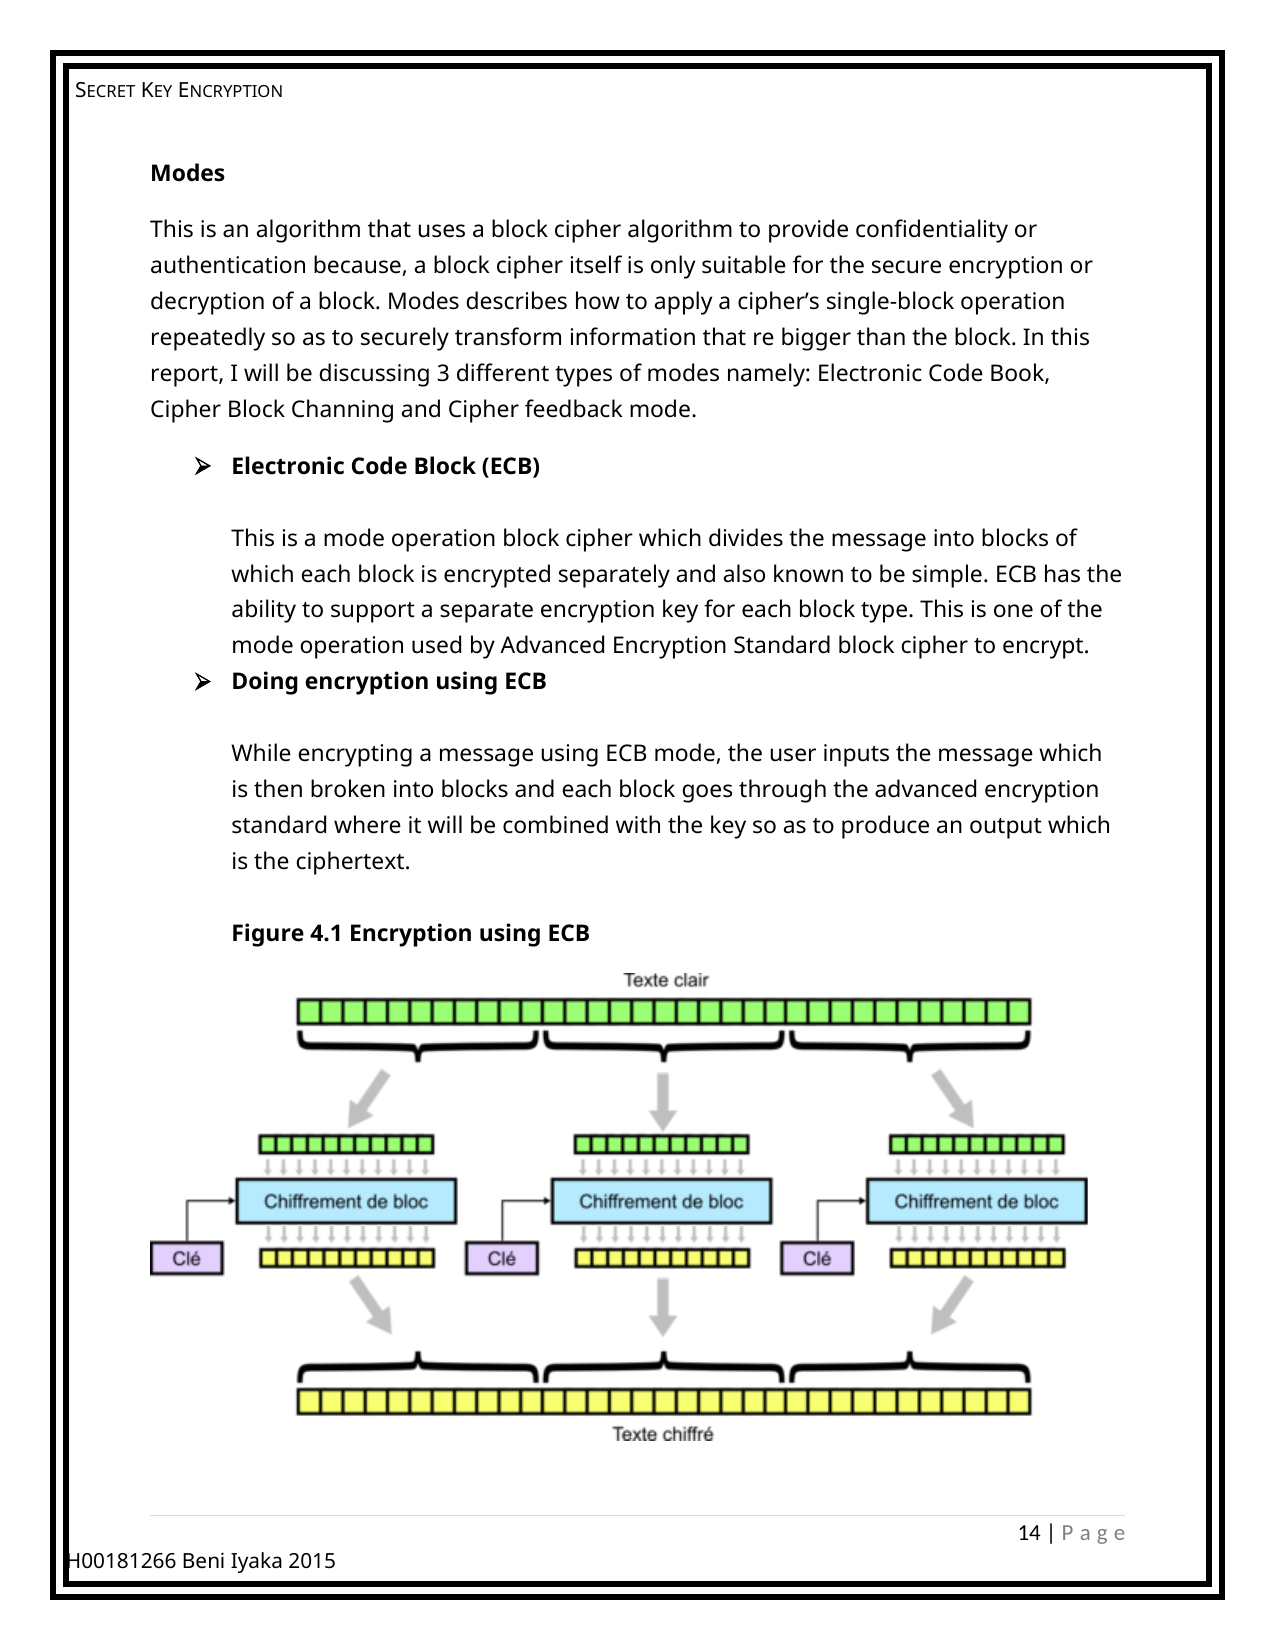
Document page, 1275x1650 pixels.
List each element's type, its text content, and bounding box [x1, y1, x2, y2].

text This is an algorithm that uses a block cipher algorithm to provide confidentiality or authentication because, a block cipher itself is only suitable for the secure encryption or decryption of a block. Modes describes how to apply a cipher’s single-block operation repeatedly so as to securely transform information that re bigger than the block. In this report, I will be discussing 3 different types of modes namely: Electronic Code Book, Cipher Block Channing and Cipher feedback mode. [150, 213, 1125, 424]
list This is a mode operation block cipher which divides the message into blocks of which each block is encrypted separately and also known to be simple. ECB has the ability to support a separate encryption key for each block type. This is one of the mode operation used by Advanced Encryption Standard block cipher to encrypt. [231, 522, 1125, 661]
list Figure 4.1 Encryption using ECB [231, 917, 1125, 948]
list Doing encryption using ECB [194, 665, 1125, 697]
list While encrypting a message using ECB mode, the user inputs the message which is then broken into blocks and each block goes through the advanced encryption standard where it will be combined with the key so as to produce an output which is the ciphertext. [231, 737, 1125, 876]
list Electronic Code Block (ECB) [194, 450, 1125, 481]
text Modes [150, 156, 1125, 188]
picture [150, 973, 1088, 1441]
